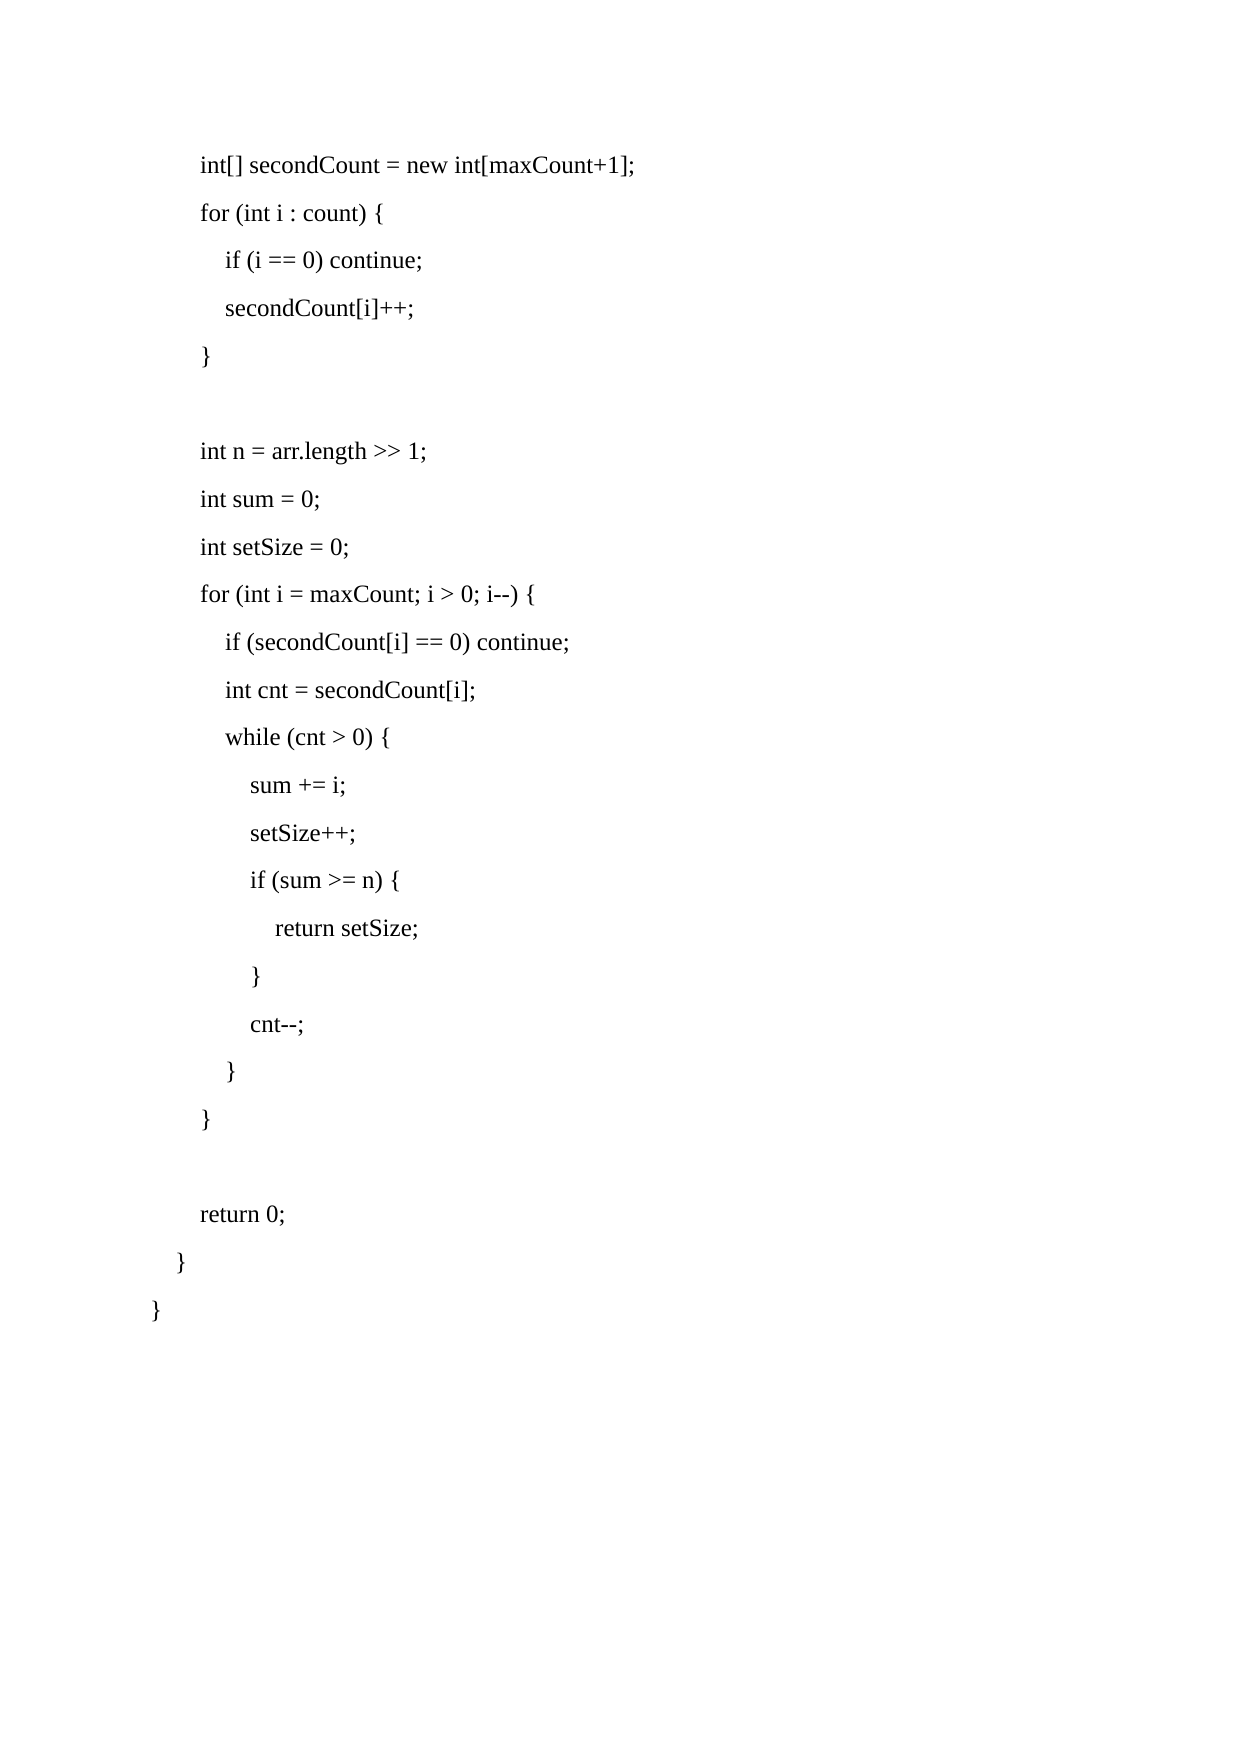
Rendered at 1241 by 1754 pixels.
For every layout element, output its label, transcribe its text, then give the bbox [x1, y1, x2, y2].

text while (cnt > 0) { [150, 722, 1090, 751]
text setSize++; [150, 818, 1090, 847]
text if (sum >= n) { [150, 866, 1090, 894]
text int[] secondCount = new int[maxCount+1]; [150, 150, 1090, 179]
text return setSize; [150, 913, 1090, 942]
text cnt--; [150, 1009, 1090, 1037]
text } [150, 341, 1090, 369]
text for (int i = maxCount; i > 0; i--) { [150, 579, 1090, 608]
text if (i == 0) continue; [150, 245, 1090, 274]
text return 0; [150, 1199, 1090, 1228]
text } [150, 1295, 1090, 1324]
text for (int i : count) { [150, 198, 1090, 226]
text int n = arr.length >> 1; [150, 436, 1090, 465]
text } [150, 1247, 1090, 1276]
text } [150, 1104, 1090, 1133]
text } [150, 1056, 1090, 1085]
text int sum = 0; [150, 484, 1090, 513]
text if (secondCount[i] == 0) continue; [150, 627, 1090, 656]
text } [150, 961, 1090, 990]
text int setSize = 0; [150, 532, 1090, 560]
text sum += i; [150, 770, 1090, 799]
text secondCount[i]++; [150, 293, 1090, 322]
text int cnt = secondCount[i]; [150, 675, 1090, 703]
